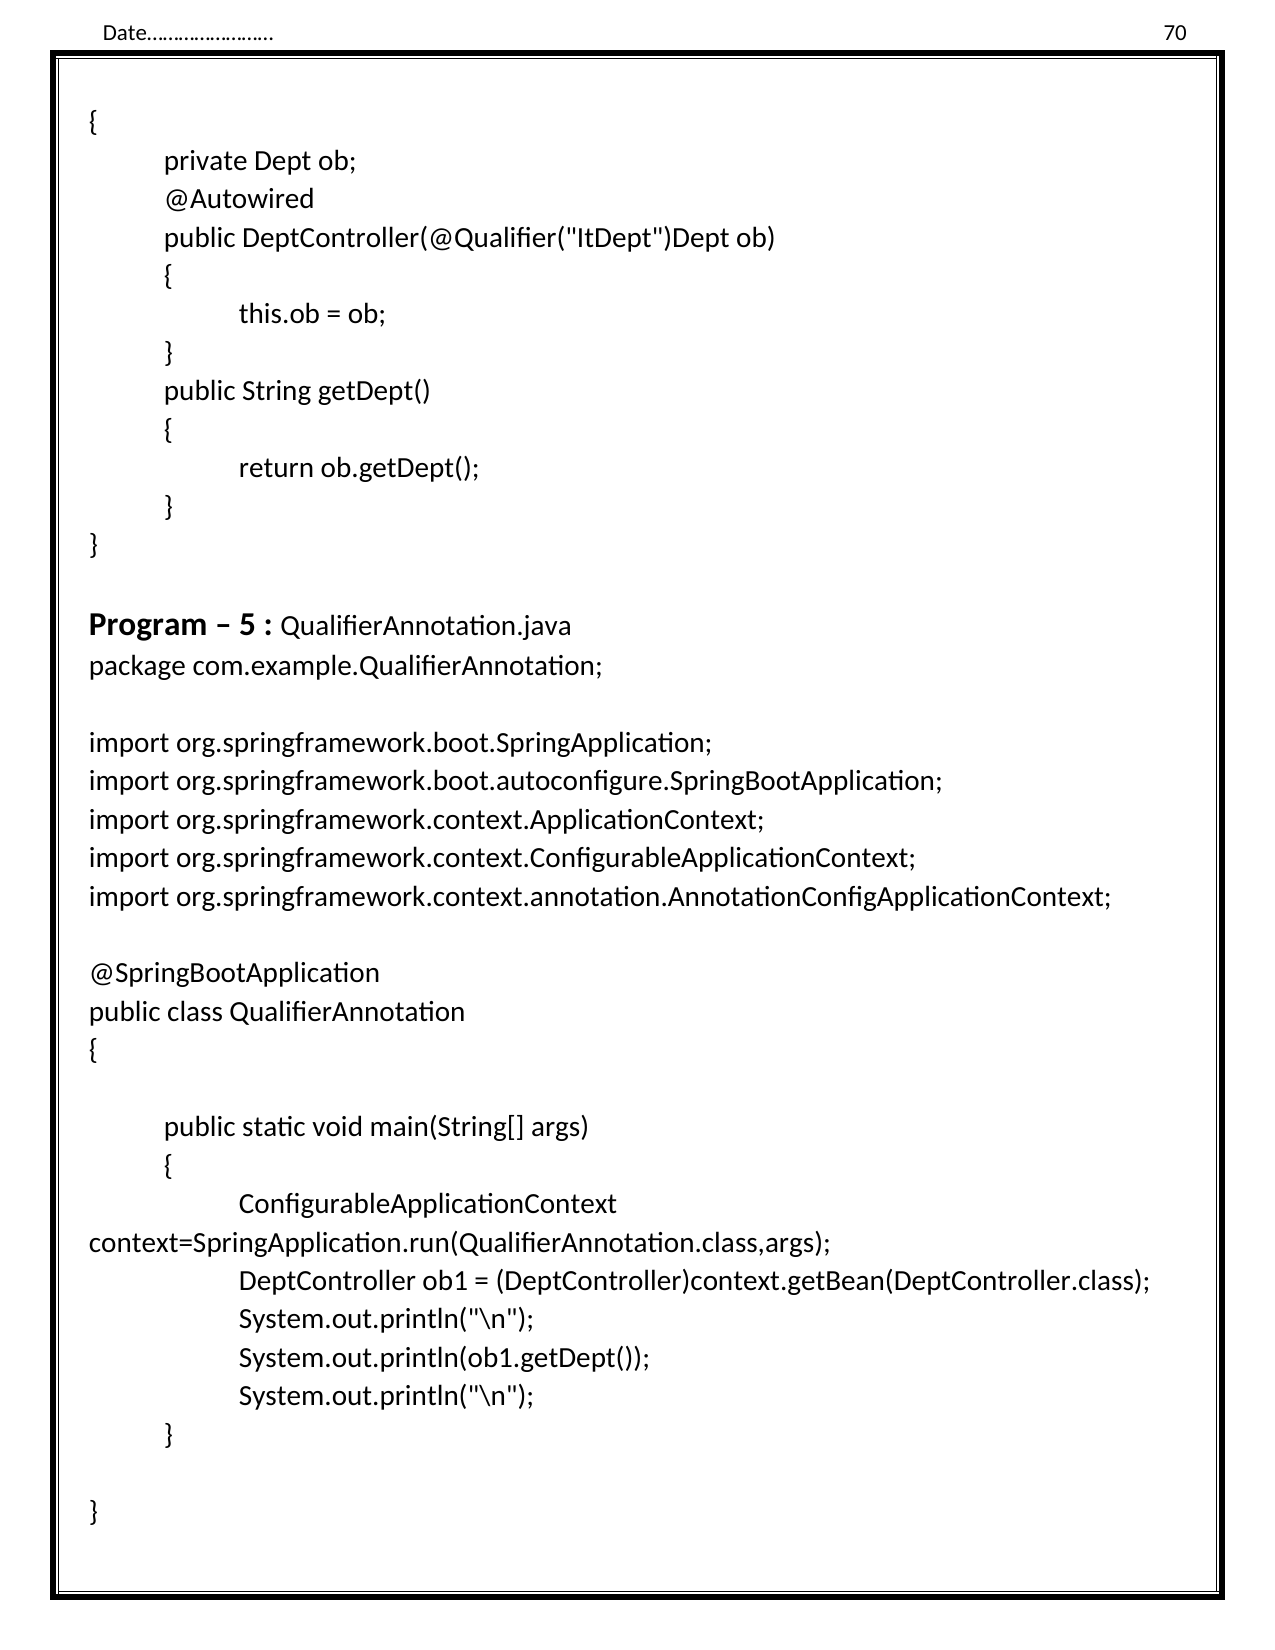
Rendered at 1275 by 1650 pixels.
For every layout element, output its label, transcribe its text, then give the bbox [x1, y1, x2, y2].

list } [89, 334, 1186, 370]
list System.out.println(ob1.getDept()); [89, 1339, 1186, 1374]
list public class QualifierAnnotation [89, 993, 1186, 1029]
list public String getDept() [89, 372, 1186, 408]
list { [89, 1147, 1186, 1182]
list DeptController ob1 = (DeptController)context.getBean(DeptController.class); [89, 1262, 1186, 1298]
list public DeptController(@Qualifier("ItDept")Dept ob) [89, 219, 1186, 254]
list { [89, 1031, 1186, 1067]
list { [89, 103, 1186, 139]
list } [89, 1493, 1186, 1528]
list return ob.getDept(); [89, 449, 1186, 485]
list Program – 5 : QualifierAnnotation.java [89, 603, 1186, 644]
list import org.springframework.context.annotation.AnnotationConfigApplicationContext; [89, 878, 1186, 913]
list import org.springframework.boot.autoconfigure.SpringBootApplication; [89, 762, 1186, 798]
list System.out.println("\n"); [89, 1377, 1186, 1413]
list { [89, 411, 1186, 447]
list private Dept ob; [89, 142, 1186, 177]
list import org.springframework.context.ConfigurableApplicationContext; [89, 839, 1186, 875]
list public static void main(String[] args) [89, 1108, 1186, 1144]
list package com.example.QualifierAnnotation; [89, 647, 1186, 683]
list { [89, 257, 1186, 293]
list } [89, 526, 1186, 562]
list this.ob = ob; [89, 296, 1186, 331]
list ConfigurableApplicationContext context=SpringApplication.run(QualifierAnnotation.class,args); [89, 1185, 1186, 1259]
list } [89, 1416, 1186, 1451]
list System.out.println("\n"); [89, 1301, 1186, 1336]
list import org.springframework.boot.SpringApplication; [89, 724, 1186, 759]
list import org.springframework.context.ApplicationContext; [89, 801, 1186, 836]
list } [89, 488, 1186, 523]
list @SpringBootApplication [89, 954, 1186, 990]
list @Autowired [89, 180, 1186, 216]
